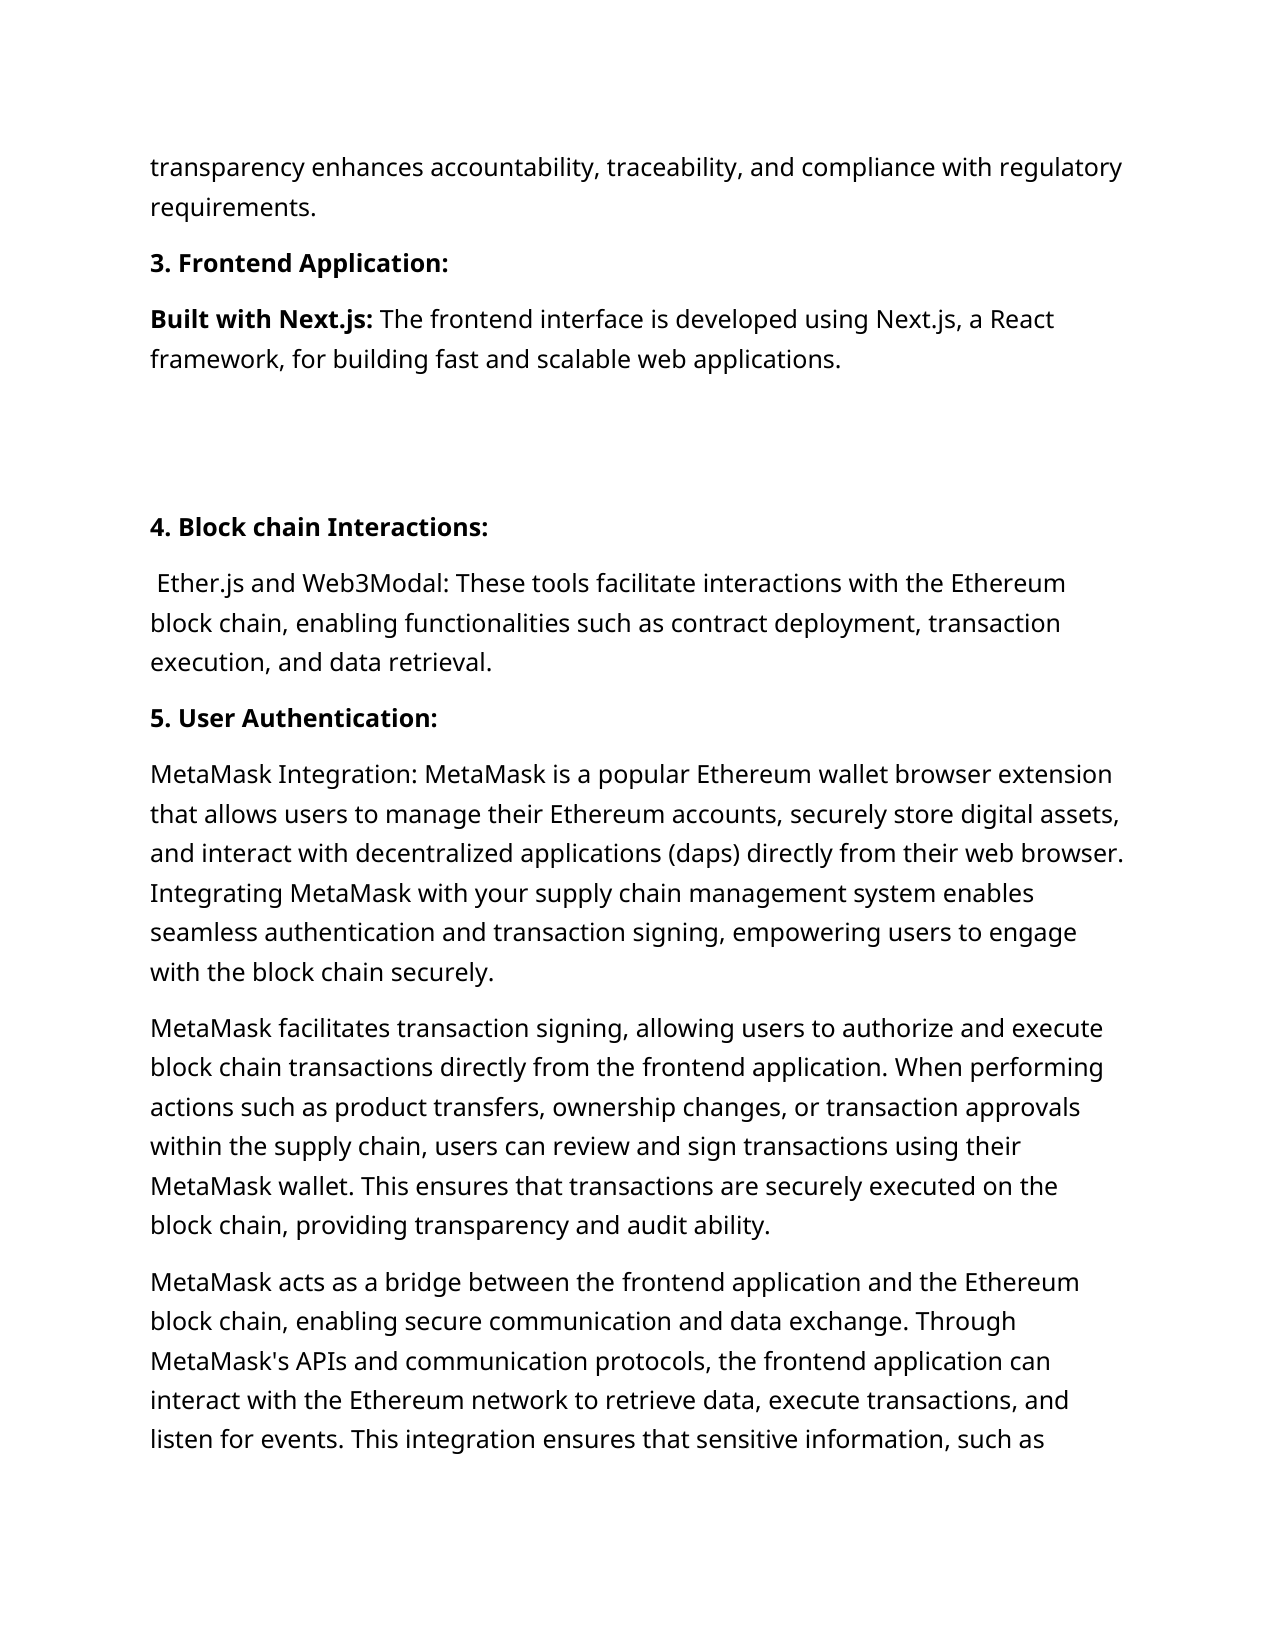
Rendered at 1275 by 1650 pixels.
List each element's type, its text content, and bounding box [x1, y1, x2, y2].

text 3. Frontend Application: [150, 246, 1125, 280]
text 4. Block chain Interactions: [150, 510, 1125, 544]
text Ether.js and Web3Modal: These tools facilitate interactions with the Ethereum block chain, enabling functionalities such as contract deployment, transaction execution, and data retrieval. [150, 566, 1125, 679]
text Built with Next.js: The frontend interface is developed using Next.js, a React framework, for building fast and scalable web applications. [150, 302, 1125, 375]
text 5. User Authentication: [150, 701, 1125, 735]
text MetaMask Integration: MetaMask is a popular Ethereum wallet browser extension that allows users to manage their Ethereum accounts, securely store digital assets, and interact with decentralized applications (daps) directly from their web browser. Integrating MetaMask with your supply chain management system enables seamless authentication and transaction signing, empowering users to engage with the block chain securely. [150, 757, 1125, 988]
text MetaMask facilitates transaction signing, allowing users to authorize and execute block chain transactions directly from the frontend application. When performing actions such as product transfers, ownership changes, or transaction approvals within the supply chain, users can review and sign transactions using their MetaMask wallet. This ensures that transactions are securely executed on the block chain, providing transparency and audit ability. [150, 1011, 1125, 1242]
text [150, 1264, 1125, 1456]
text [150, 150, 1125, 223]
